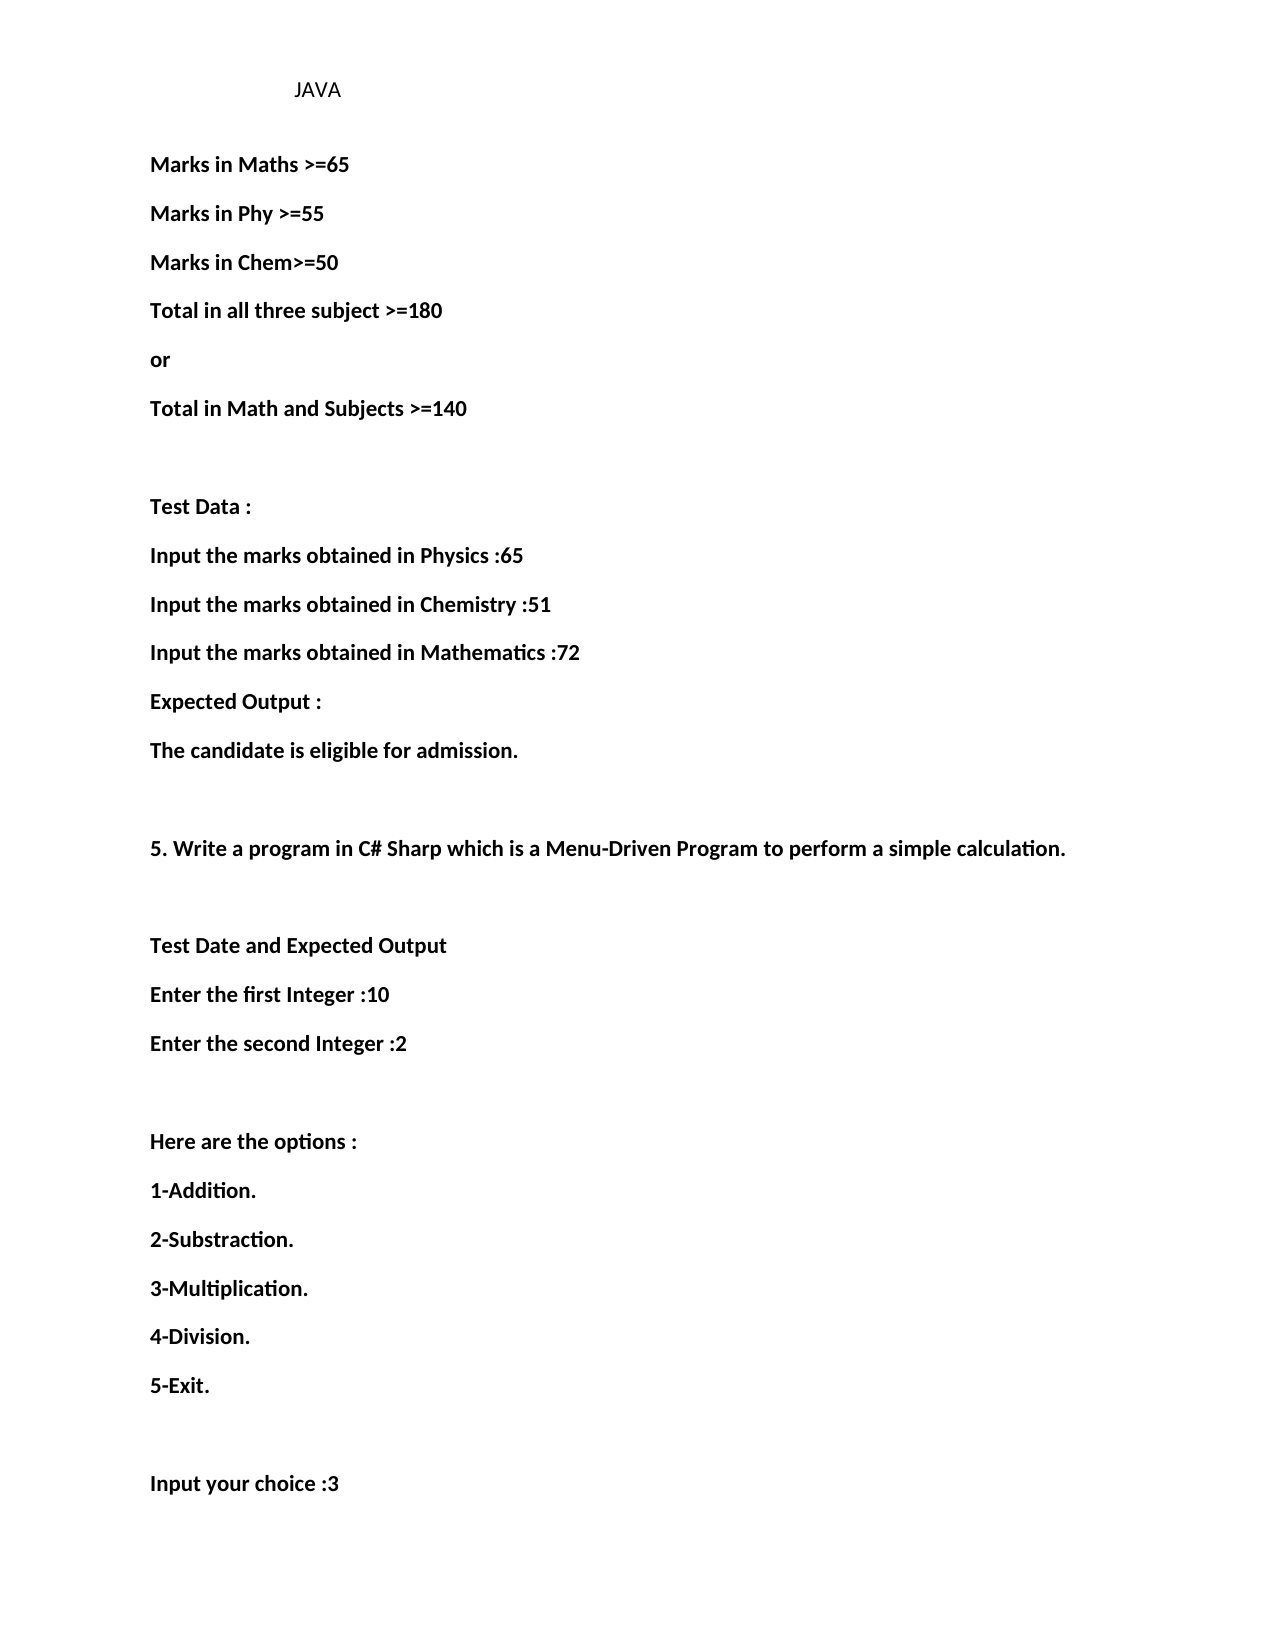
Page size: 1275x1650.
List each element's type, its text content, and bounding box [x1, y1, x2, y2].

text Total in all three subject >=180 [150, 297, 1125, 324]
text 5. Write a program in C# Sharp which is a Menu-Driven Program to perform a simple calculation. [150, 834, 1125, 862]
text The candidate is eligible for admission. [150, 736, 1125, 764]
text Total in Math and Subjects >=140 [150, 394, 1125, 422]
text 4-Division. [150, 1322, 1125, 1351]
text or [150, 345, 1125, 373]
text Expected Output : [150, 687, 1125, 715]
text Input your choice :3 [150, 1469, 1125, 1497]
text Test Date and Expected Output [150, 932, 1125, 960]
text Enter the second Integer :2 [150, 1029, 1125, 1057]
text Marks in Chem>=50 [150, 248, 1125, 276]
text 2-Substraction. [150, 1225, 1125, 1253]
text Input the marks obtained in Mathematics :72 [150, 638, 1125, 667]
text Enter the first Integer :10 [150, 981, 1125, 1008]
text 5-Exit. [150, 1371, 1125, 1399]
text Input the marks obtained in Chemistry :51 [150, 590, 1125, 618]
text Marks in Phy >=55 [150, 199, 1125, 227]
text 1-Addition. [150, 1176, 1125, 1204]
text Input the marks obtained in Physics :65 [150, 541, 1125, 569]
text Marks in Maths >=65 [150, 150, 1125, 178]
text Test Data : [150, 492, 1125, 520]
text 3-Multiplication. [150, 1274, 1125, 1302]
text Here are the options : [150, 1127, 1125, 1155]
